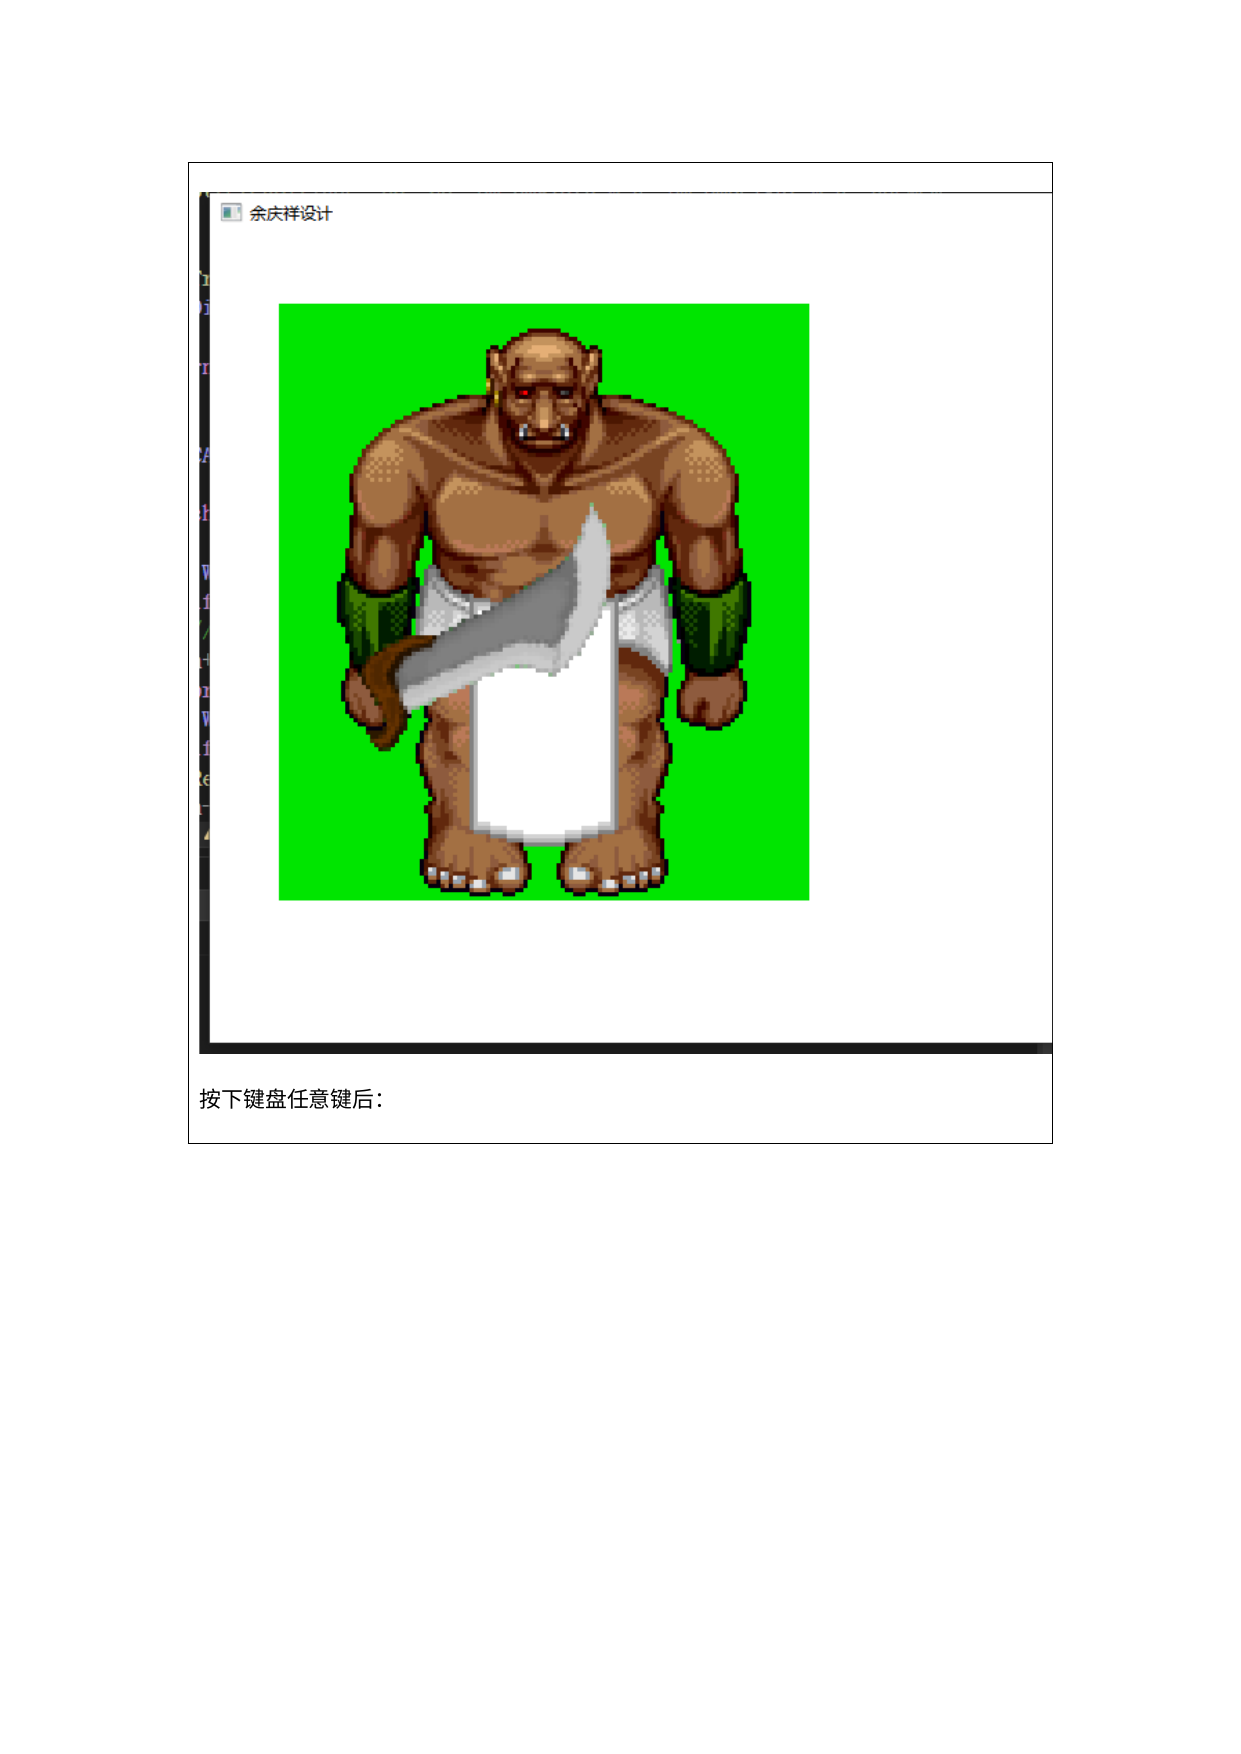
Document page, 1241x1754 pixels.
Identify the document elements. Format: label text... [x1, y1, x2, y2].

picture [199, 192, 1053, 1054]
table_cell （实验结果截图+文字说明） 第一题效果图： 第二题效果图： 第三题效果图： 思考题第一题效果图： 思考题第二题效果图： 原来大小： 按下键盘任意键后： 原来大小的状态下点击鼠标左键后： [189, 163, 1052, 1143]
